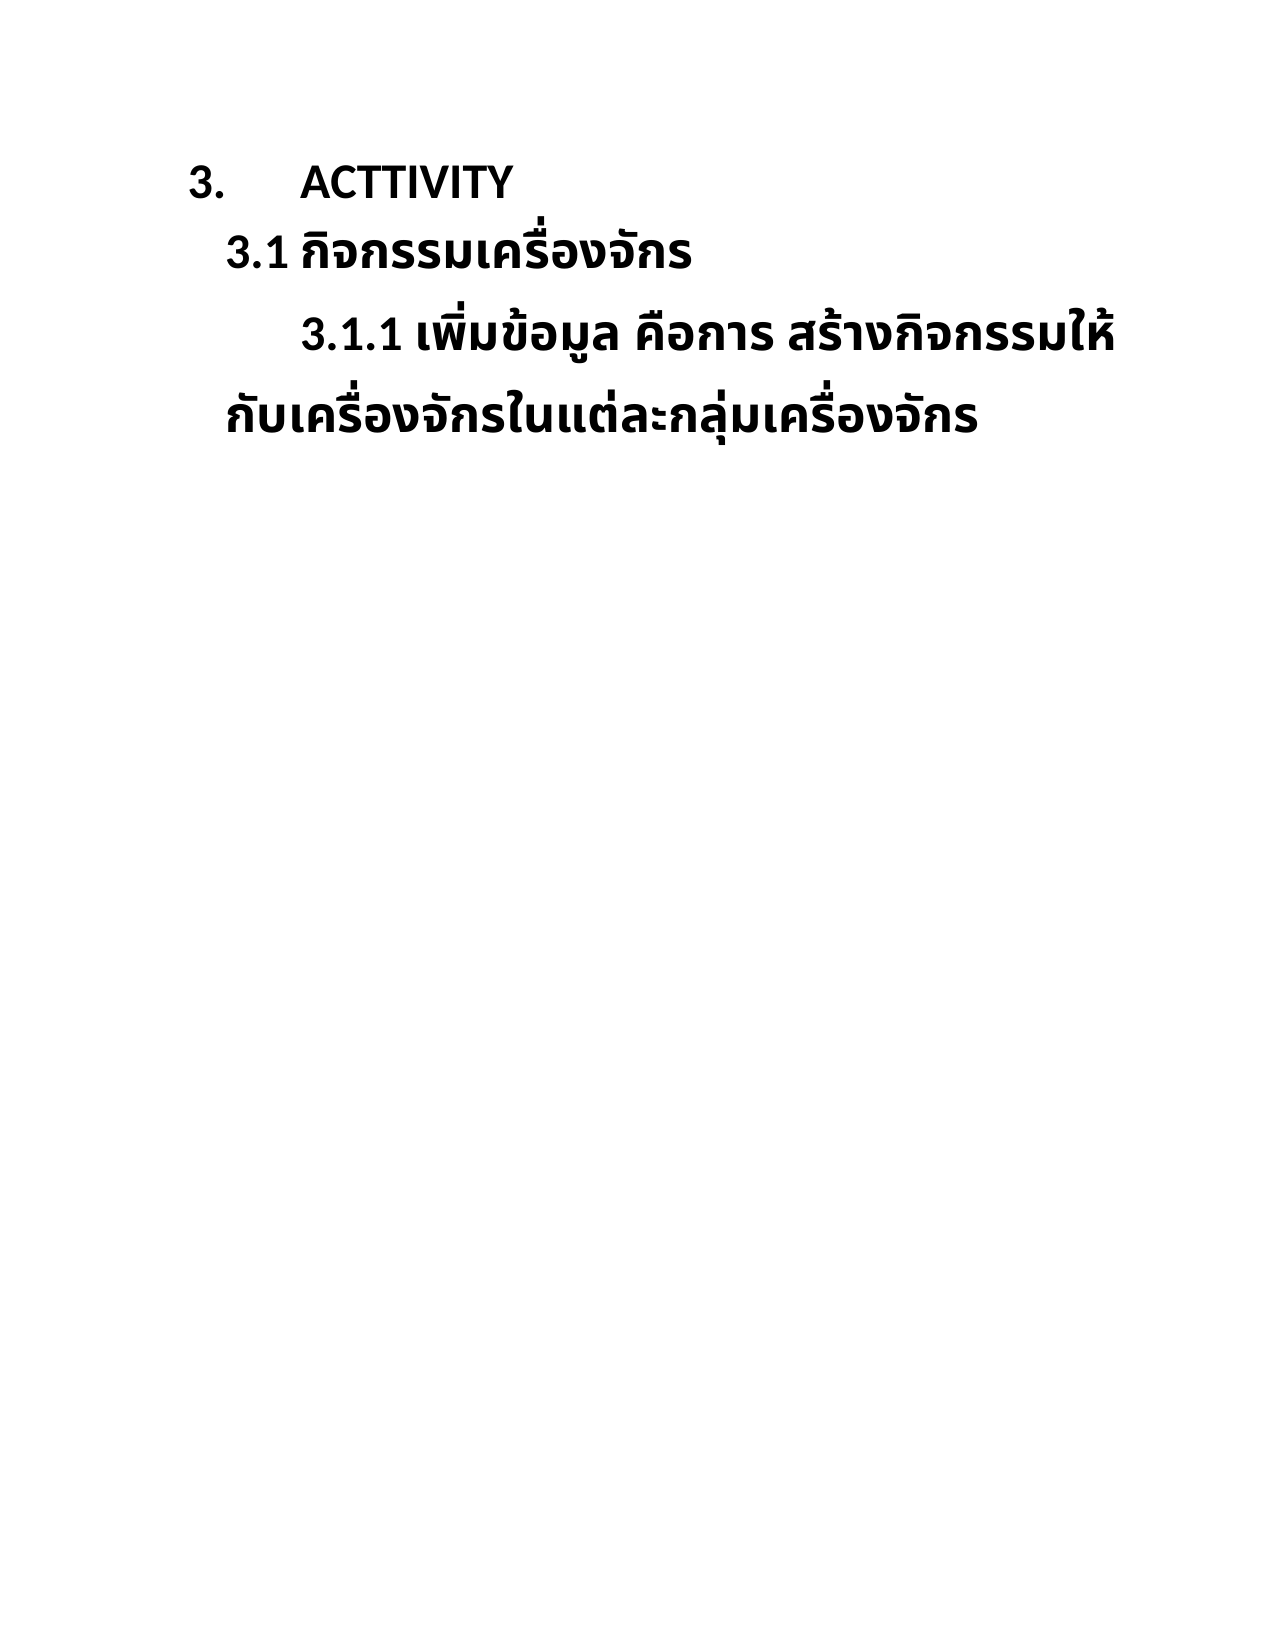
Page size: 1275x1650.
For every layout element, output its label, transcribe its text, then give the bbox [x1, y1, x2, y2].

list 3.1 กิจกรรมเครื่องจักร [225, 216, 1125, 291]
list ACTTIVITY [187, 150, 1125, 211]
list 3.1.1 เพิ่มข้อมูล คือการ สร้างกิจกรรมให้กับเครื่องจักรในแต่ละกลุ่มเครื่องจักร [225, 297, 1125, 454]
